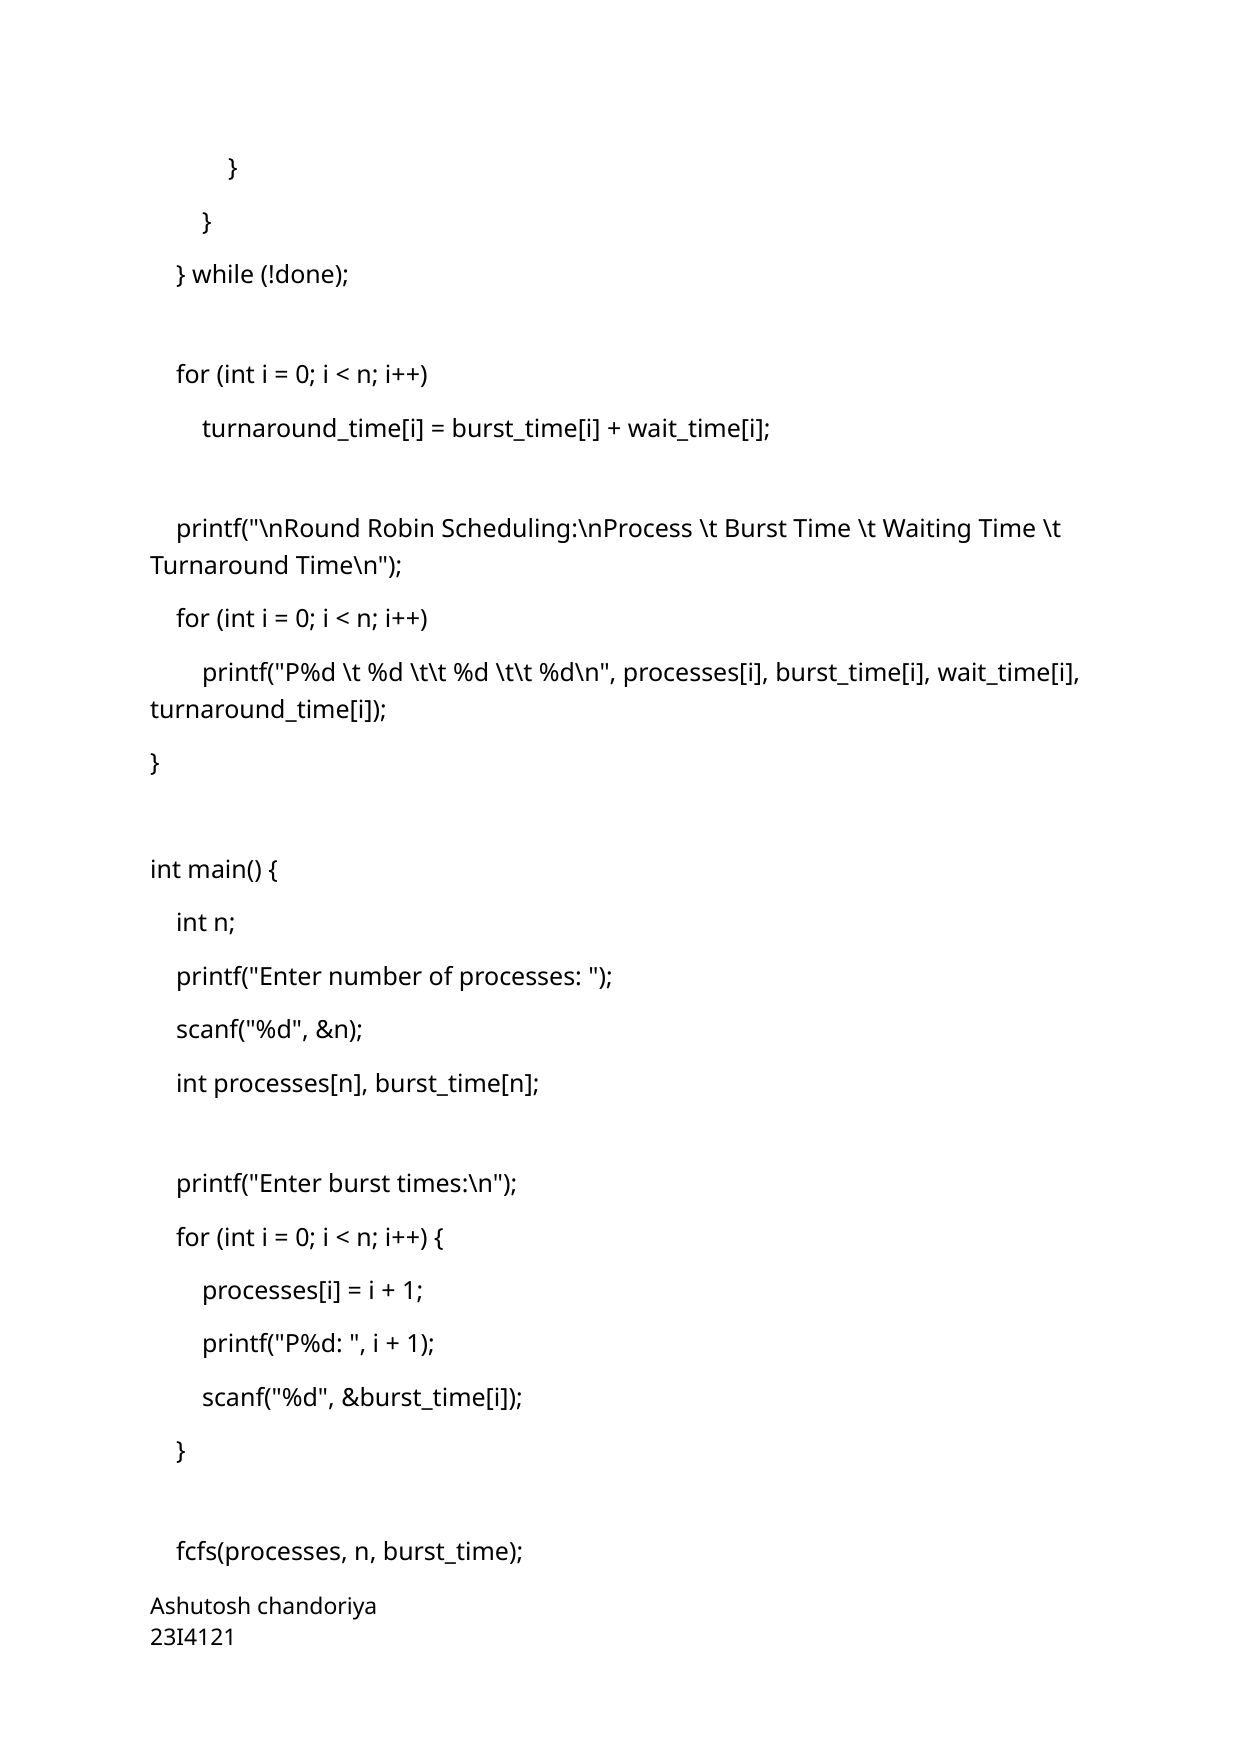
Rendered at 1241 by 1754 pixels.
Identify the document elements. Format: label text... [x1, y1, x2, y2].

text printf("Enter number of processes: "); [150, 958, 1090, 993]
text printf("P%d: ", i + 1); [150, 1326, 1090, 1360]
text scanf("%d", &n); [150, 1012, 1090, 1046]
text for (int i = 0; i < n; i++) { [150, 1219, 1090, 1253]
text printf("Enter burst times:\n"); [150, 1166, 1090, 1200]
text printf("\nRound Robin Scheduling:\nProcess \t Burst Time \t Waiting Time \t Turnaround Time\n"); [150, 511, 1090, 582]
text processes[i] = i + 1; [150, 1273, 1090, 1307]
text for (int i = 0; i < n; i++) [150, 357, 1090, 391]
text } [150, 745, 1090, 779]
text printf("P%d \t %d \t\t %d \t\t %d\n", processes[i], burst_time[i], wait_time[i], turnaround_time[i]); [150, 654, 1090, 725]
text } while (!done); [150, 257, 1090, 291]
text turnaround_time[i] = burst_time[i] + wait_time[i]; [150, 411, 1090, 445]
text } [150, 150, 1090, 184]
text } [150, 1433, 1090, 1467]
text scanf("%d", &burst_time[i]); [150, 1379, 1090, 1413]
text for (int i = 0; i < n; i++) [150, 601, 1090, 635]
text fcfs(processes, n, burst_time); [150, 1533, 1090, 1567]
text } [150, 203, 1090, 237]
text int processes[n], burst_time[n]; [150, 1065, 1090, 1099]
text int main() { [150, 852, 1090, 886]
text int n; [150, 905, 1090, 939]
